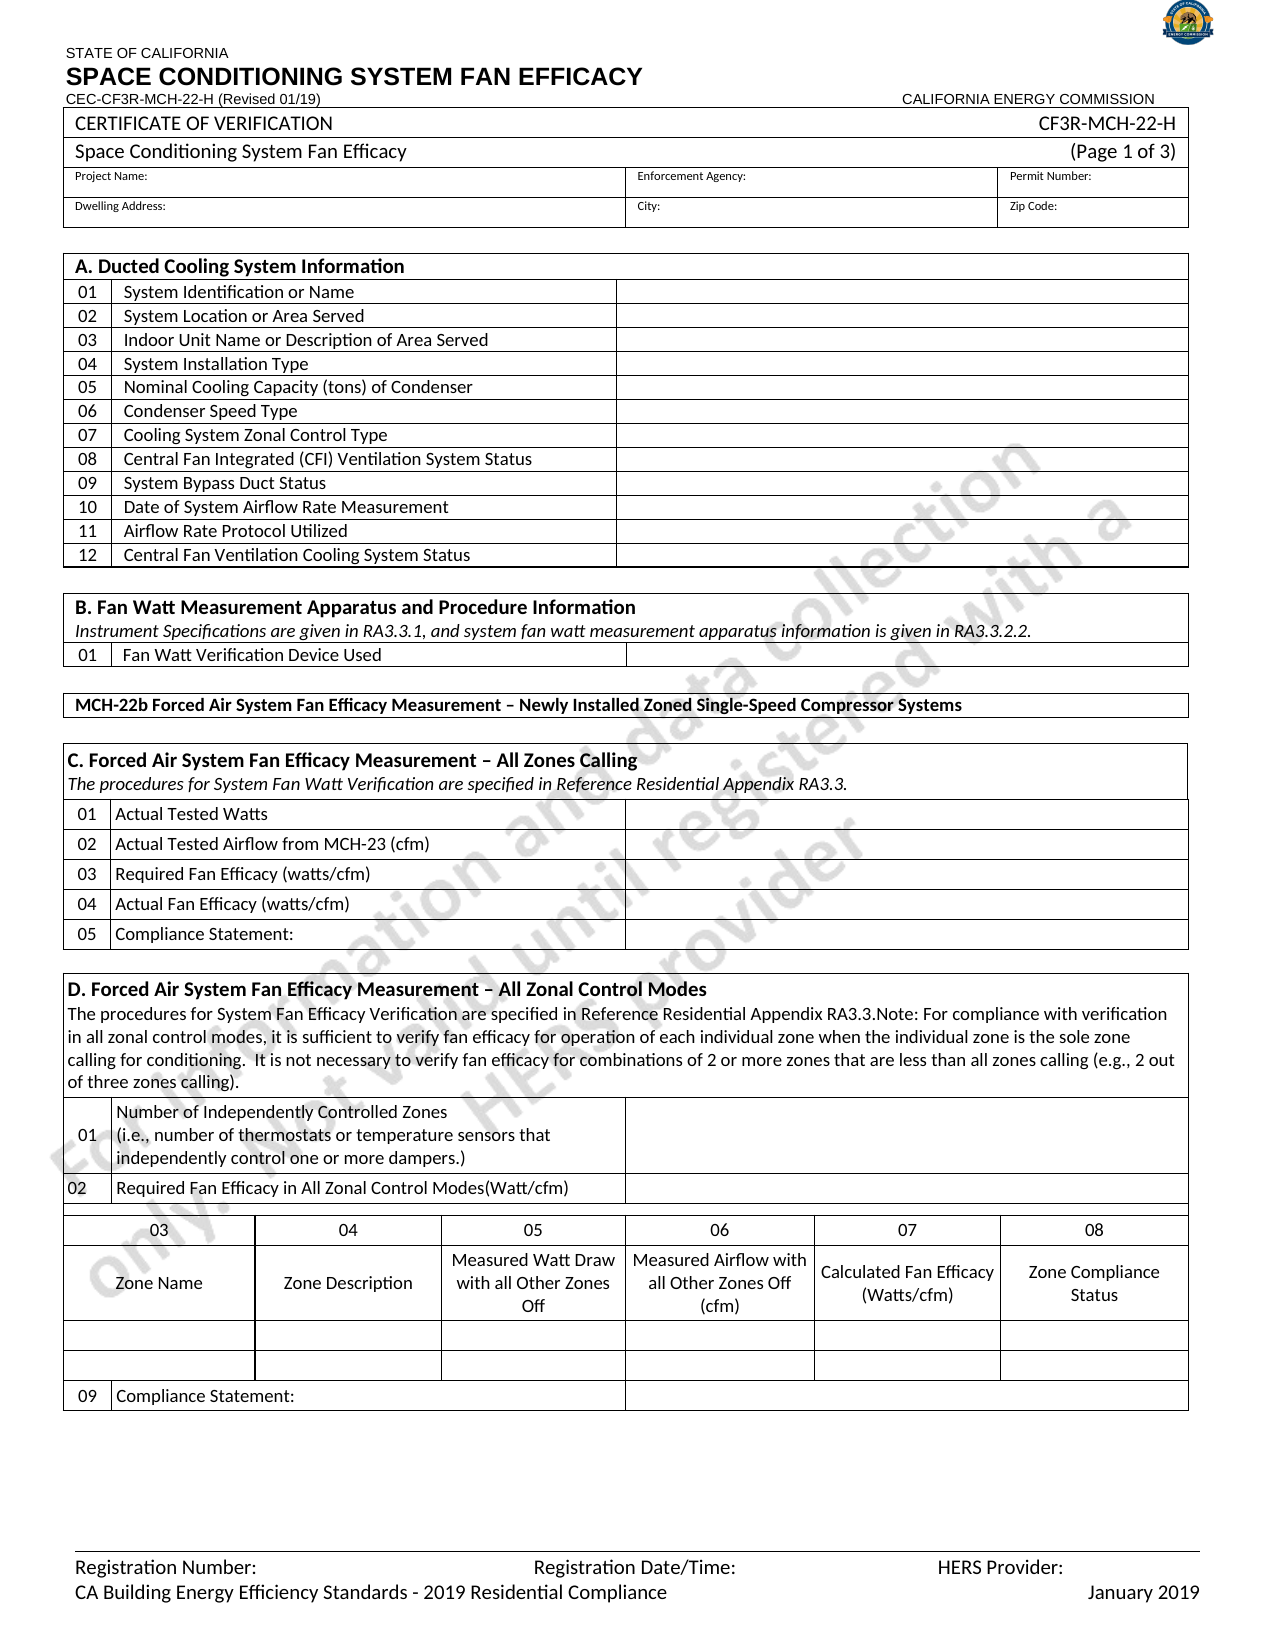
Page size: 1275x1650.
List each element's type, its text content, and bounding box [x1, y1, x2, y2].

table_cell 02 [64, 830, 110, 858]
table_cell Measured Airflow with all Other Zones Off (cfm) [626, 1246, 814, 1320]
table_cell Fan Watt Verification Device Used [112, 643, 626, 666]
table_cell 05 [64, 376, 111, 399]
table_cell 01 [64, 280, 111, 303]
table_cell System Location or Area Served [112, 304, 616, 327]
table_cell 01 [64, 800, 110, 828]
table_cell Condenser Speed Type [112, 400, 616, 423]
table_cell [64, 1321, 254, 1350]
table_cell 06 [626, 1216, 814, 1244]
table_cell 05 [64, 920, 110, 948]
table_cell [617, 328, 1188, 351]
table_cell 08 [1001, 1216, 1188, 1244]
table_cell 03 [64, 860, 110, 888]
table_cell 03 [64, 1216, 254, 1244]
table_cell Actual Fan Efficacy (watts/cfm) [111, 890, 625, 918]
table_cell 07 [64, 424, 111, 447]
table_cell Compliance Statement: [111, 920, 625, 948]
table_cell Zone Description [256, 1246, 441, 1320]
table_cell [626, 1381, 1188, 1410]
table_cell System Installation Type [112, 352, 616, 375]
table_cell 07 [815, 1216, 1000, 1244]
table_cell System Bypass Duct Status [112, 472, 616, 494]
table_cell [617, 376, 1188, 399]
table_header C. Forced Air System Fan Efficacy Measurement – All Zones Calling The procedures for System Fan Watt Verification are specified in Reference Residential Appendix RA3.3. [64, 744, 1187, 798]
table_cell [442, 1351, 625, 1380]
table_cell 03 [64, 328, 111, 351]
table_cell [64, 1204, 1188, 1214]
table_cell [815, 1351, 1000, 1380]
table_cell 06 [64, 400, 111, 423]
table_cell 04 [64, 352, 111, 375]
table_cell [617, 496, 1188, 518]
table_cell [617, 544, 1188, 566]
table_cell 01 [64, 643, 111, 666]
table_cell [617, 304, 1188, 327]
table_cell [626, 800, 1188, 828]
table_cell 04 [64, 890, 110, 918]
table_cell [256, 1351, 441, 1380]
table_cell 02 [64, 304, 111, 327]
table_cell [617, 472, 1188, 494]
table_header A. Ducted Cooling System Information [64, 254, 1188, 279]
table_cell Central Fan Ventilation Cooling System Status [112, 544, 616, 566]
table_cell [617, 352, 1188, 375]
table_cell [617, 400, 1188, 423]
table_cell Zone Name [64, 1246, 254, 1320]
table_cell 08 [64, 448, 111, 471]
table_cell [626, 920, 1188, 948]
table_cell [617, 424, 1188, 447]
table_cell 02 [64, 1174, 111, 1202]
table_cell [815, 1321, 1000, 1350]
table_header B. Fan Watt Measurement Apparatus and Procedure Information Instrument Specifications are given in RA3.3.1, and system fan watt measurement apparatus information is given in RA3.3.2.2. [64, 594, 1188, 642]
table_cell [626, 1174, 1188, 1202]
table_cell 01 [64, 1098, 111, 1172]
table_cell Actual Tested Airflow from MCH-23 (cfm) [111, 830, 625, 858]
table_header MCH-22b Forced Air System Fan Efficacy Measurement – Newly Installed Zoned Single-Speed Compressor Systems [64, 694, 1188, 717]
table_cell [1001, 1351, 1188, 1380]
table_cell Date of System Airflow Rate Measurement [112, 496, 616, 518]
table_cell [64, 1351, 254, 1380]
table_cell Airflow Rate Protocol Utilized [112, 520, 616, 542]
table_cell [626, 1351, 814, 1380]
table_cell 09 [64, 472, 111, 494]
table_cell [442, 1321, 625, 1350]
table_cell [626, 860, 1188, 888]
table_cell Required Fan Efficacy in All Zonal Control Modes(Watt/cfm) [112, 1174, 625, 1202]
table_cell Nominal Cooling Capacity (tons) of Condenser [112, 376, 616, 399]
table_cell 05 [442, 1216, 625, 1244]
table_cell Measured Watt Draw with all Other Zones Off [442, 1246, 625, 1320]
picture [1162, 0, 1214, 45]
table_cell [617, 280, 1188, 303]
table_cell Required Fan Efficacy (watts/cfm) [111, 860, 625, 888]
table_cell 11 [64, 520, 111, 542]
table_cell Compliance Statement: [112, 1381, 625, 1410]
table_cell Cooling System Zonal Control Type [112, 424, 616, 447]
table_cell Number of Independently Controlled Zones (i.e., number of thermostats or temperature sensors that independently control one or more dampers.) [112, 1098, 625, 1172]
table_cell Actual Tested Watts [111, 800, 625, 828]
table_cell [1001, 1321, 1188, 1350]
table_cell 12 [64, 544, 111, 566]
table_header D. Forced Air System Fan Efficacy Measurement – All Zonal Control Modes The procedures for System Fan Efficacy Verification are specified in Reference Residential Appendix RA3.3.Note: For compliance with verification in all zonal control modes, it is sufficient to verify fan efficacy for operation of each individual zone when the individual zone is the sole zone calling for conditioning. It is not necessary to verify fan efficacy for combinations of 2 or more zones that are less than all zones calling (e.g., 2 out of three zones calling). [64, 974, 1188, 1097]
table_cell 09 [64, 1381, 111, 1410]
table_cell Indoor Unit Name or Description of Area Served [112, 328, 616, 351]
table_cell [626, 830, 1188, 858]
table_cell [256, 1321, 441, 1350]
table_cell Calculated Fan Efficacy (Watts/cfm) [815, 1246, 1000, 1320]
table_cell [626, 1098, 1188, 1172]
table_cell [626, 1321, 814, 1350]
table_cell 10 [64, 496, 111, 518]
table_cell [617, 448, 1188, 471]
table_cell 04 [256, 1216, 441, 1244]
table_cell [617, 520, 1188, 542]
table_cell Zone Compliance Status [1001, 1246, 1188, 1320]
table_cell Central Fan Integrated (CFI) Ventilation System Status [112, 448, 616, 471]
table_cell [627, 643, 1188, 666]
table_cell [626, 890, 1188, 918]
table_cell System Identification or Name [112, 280, 616, 303]
